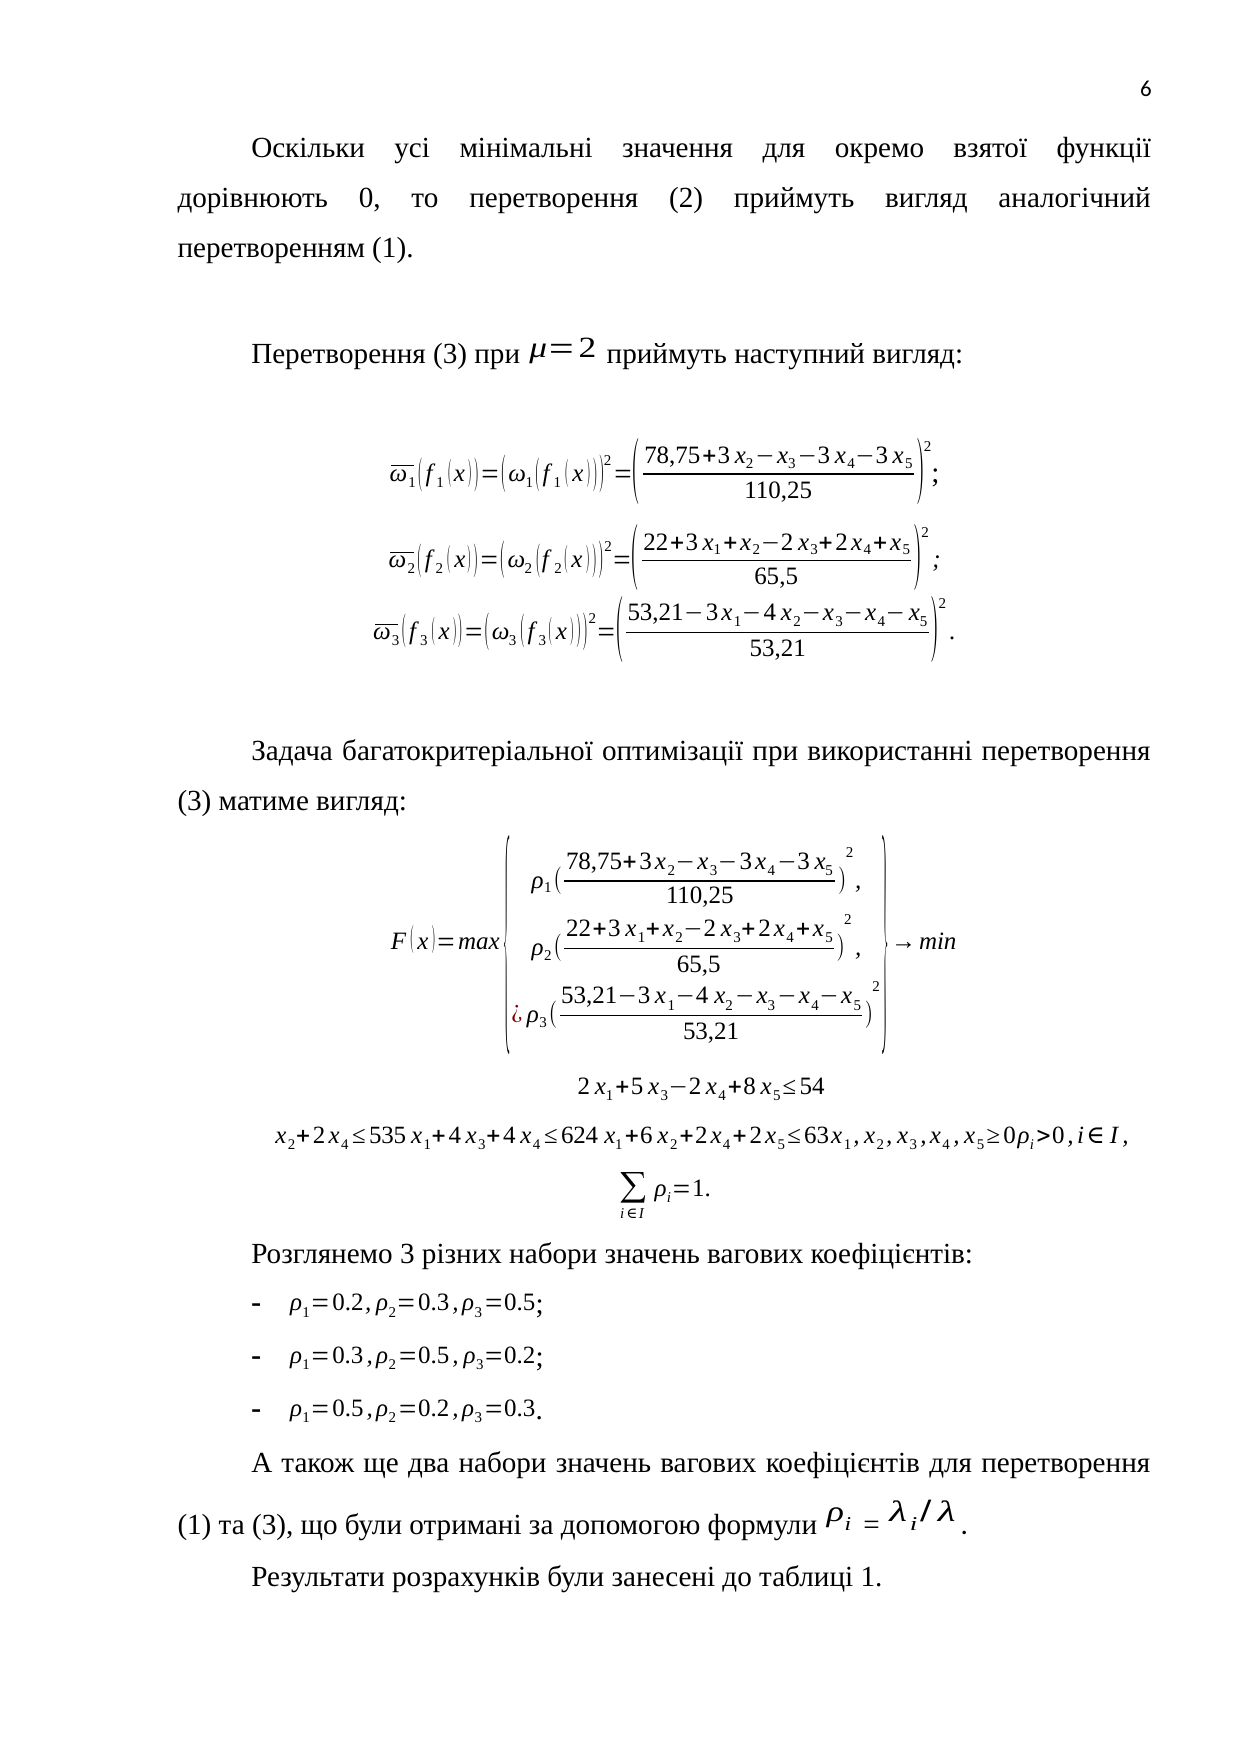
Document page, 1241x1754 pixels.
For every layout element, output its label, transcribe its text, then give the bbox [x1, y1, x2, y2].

text Перетворення (3) при приймуть наступний вигляд: [177, 331, 1152, 370]
text А також ще два набори значень вагових коефіцієнтів для перетворення (1) та (3), що були отримані за допомогою формули = . [177, 1445, 1152, 1542]
text Задача багатокритеріальної оптимізації при використанні перетворення (3) матиме вигляд: [177, 733, 1152, 817]
text ; [177, 437, 1152, 507]
list ; [251, 1287, 1152, 1323]
text Оскільки усі мінімальні значення для окремо взятої функції дорівнюють 0, то перетворення (2) приймуть вигляд аналогічний перетворенням (1). [177, 130, 1152, 264]
list ; [251, 1339, 1152, 1375]
text Результати розрахунків були занесені до таблиці 1. [177, 1559, 1152, 1593]
text Розглянемо 3 різних набори значень вагових коефіцієнтів: [177, 1236, 1152, 1270]
list . [251, 1392, 1152, 1428]
